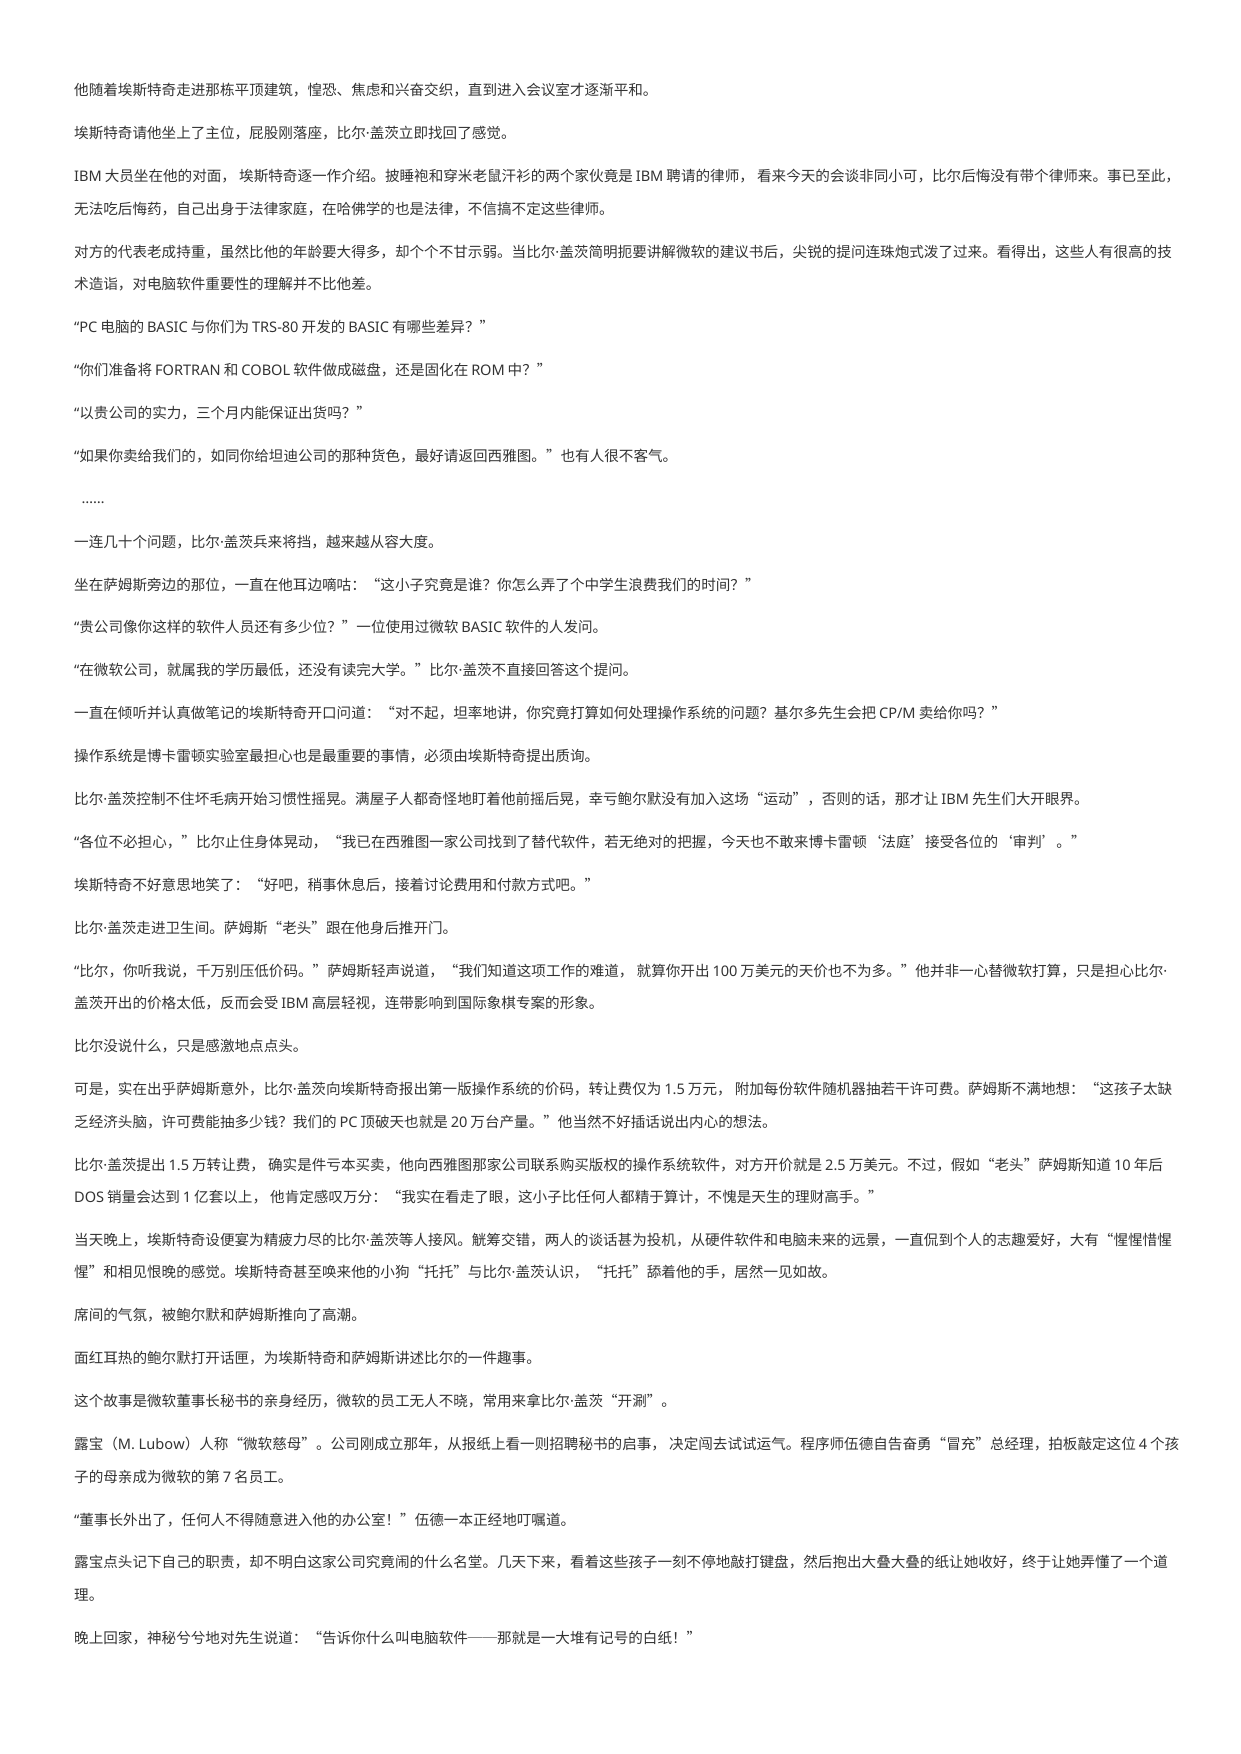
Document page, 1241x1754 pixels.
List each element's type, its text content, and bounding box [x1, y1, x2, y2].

text “比尔，你听我说，千万别压低价码。”萨姆斯轻声说道，“我们知道这项工作的难道， 就算你开出100万美元的天价也不为多。”他并非一心替微软打算，只是担心比尔·盖茨开出的价格太低，反而会受IBM高层轻视，连带影响到国际象棋专案的形象。 [74, 954, 1181, 1019]
text “以贵公司的实力，三个月内能保证出货吗？” [74, 396, 1181, 428]
text “董事长外出了，任何人不得随意进入他的办公室！”伍德一本正经地叮嘱道。 [74, 1502, 1181, 1535]
text 埃斯特奇请他坐上了主位，屁股刚落座，比尔·盖茨立即找回了感觉。 [74, 116, 1181, 149]
text 一直在倾听并认真做笔记的埃斯特奇开口问道：“对不起，坦率地讲，你究竟打算如何处理操作系统的问题？基尔多先生会把CP/M卖给你吗？” [74, 696, 1181, 729]
text “在微软公司，就属我的学历最低，还没有读完大学。”比尔·盖茨不直接回答这个提问。 [74, 653, 1181, 686]
text …… [74, 482, 1181, 514]
text 坐在萨姆斯旁边的那位，一直在他耳边嘀咕：“这小子究竟是谁？你怎么弄了个中学生浪费我们的时间？” [74, 567, 1181, 600]
text “各位不必担心，”比尔止住身体晃动，“我已在西雅图一家公司找到了替代软件，若无绝对的把握，今天也不敢来博卡雷顿‘法庭’接受各位的‘审判’。” [74, 825, 1181, 857]
text 一连几十个问题，比尔·盖茨兵来将挡，越来越从容大度。 [74, 524, 1181, 557]
text 露宝点头记下自己的职责，却不明白这家公司究竟闹的什么名堂。几天下来，看着这些孩子一刻不停地敲打键盘，然后抱出大叠大叠的纸让她收好，终于让她弄懂了一个道理。 [74, 1545, 1181, 1610]
text 可是，实在出乎萨姆斯意外，比尔·盖茨向埃斯特奇报出第一版操作系统的价码，转让费仅为1.5万元， 附加每份软件随机器抽若干许可费。萨姆斯不满地想：“这孩子太缺乏经济头脑，许可费能抽多少钱？我们的PC顶破天也就是20万台产量。”他当然不好插话说出内心的想法。 [74, 1072, 1181, 1137]
text 当天晚上，埃斯特奇设便宴为精疲力尽的比尔·盖茨等人接风。觥筹交错，两人的谈话甚为投机，从硬件软件和电脑未来的远景，一直侃到个人的志趣爱好，大有“惺惺惜惺惺”和相见恨晚的感觉。埃斯特奇甚至唤来他的小狗“托托”与比尔·盖茨认识，“托托”舔着他的手，居然一见如故。 [74, 1223, 1181, 1288]
text 比尔·盖茨控制不住坏毛病开始习惯性摇晃。满屋子人都奇怪地盯着他前摇后晃，幸亏鲍尔默没有加入这场“运动”，否则的话，那才让IBM先生们大开眼界。 [74, 782, 1181, 814]
text “你们准备将FORTRAN和COBOL软件做成磁盘，还是固化在ROM中？” [74, 353, 1181, 385]
text “PC电脑的BASIC与你们为TRS-80开发的BASIC有哪些差异？” [74, 310, 1181, 342]
text 面红耳热的鲍尔默打开话匣，为埃斯特奇和萨姆斯讲述比尔的一件趣事。 [74, 1341, 1181, 1374]
text 这个故事是微软董事长秘书的亲身经历，微软的员工无人不晓，常用来拿比尔·盖茨“开涮”。 [74, 1384, 1181, 1417]
text 他随着埃斯特奇走进那栋平顶建筑，惶恐、焦虑和兴奋交织，直到进入会议室才逐渐平和。 [74, 73, 1181, 106]
text 比尔·盖茨提出1.5万转让费， 确实是件亏本买卖，他向西雅图那家公司联系购买版权的操作系统软件，对方开价就是2.5万美元。不过，假如“老头”萨姆斯知道10年后DOS销量会达到1亿套以上， 他肯定感叹万分：“我实在看走了眼，这小子比任何人都精于算计，不愧是天生的理财高手。” [74, 1147, 1181, 1212]
text 比尔·盖茨走进卫生间。萨姆斯“老头”跟在他身后推开门。 [74, 911, 1181, 943]
text 露宝（M. Lubow）人称“微软慈母”。公司刚成立那年，从报纸上看一则招聘秘书的启事， 决定闯去试试运气。程序师伍德自告奋勇“冒充”总经理，拍板敲定这位4个孩子的母亲成为微软的第7名员工。 [74, 1427, 1181, 1492]
text “贵公司像你这样的软件人员还有多少位？”一位使用过微软BASIC软件的人发问。 [74, 610, 1181, 643]
text 操作系统是博卡雷顿实验室最担心也是最重要的事情，必须由埃斯特奇提出质询。 [74, 739, 1181, 772]
text 对方的代表老成持重，虽然比他的年龄要大得多，却个个不甘示弱。当比尔·盖茨简明扼要讲解微软的建议书后，尖锐的提问连珠炮式泼了过来。看得出，这些人有很高的技术造诣，对电脑软件重要性的理解并不比他差。 [74, 234, 1181, 299]
text “如果你卖给我们的，如同你给坦迪公司的那种货色，最好请返回西雅图。”也有人很不客气。 [74, 439, 1181, 471]
text 比尔没说什么，只是感激地点点头。 [74, 1029, 1181, 1062]
text 晚上回家，神秘兮兮地对先生说道：“告诉你什么叫电脑软件──那就是一大堆有记号的白纸！” [74, 1621, 1181, 1653]
text IBM大员坐在他的对面， 埃斯特奇逐一作介绍。披睡袍和穿米老鼠汗衫的两个家伙竟是IBM聘请的律师， 看来今天的会谈非同小可，比尔后悔没有带个律师来。事已至此，无法吃后悔药，自己出身于法律家庭，在哈佛学的也是法律，不信搞不定这些律师。 [74, 159, 1181, 224]
text 席间的气氛，被鲍尔默和萨姆斯推向了高潮。 [74, 1298, 1181, 1331]
text 埃斯特奇不好意思地笑了：“好吧，稍事休息后，接着讨论费用和付款方式吧。” [74, 868, 1181, 900]
